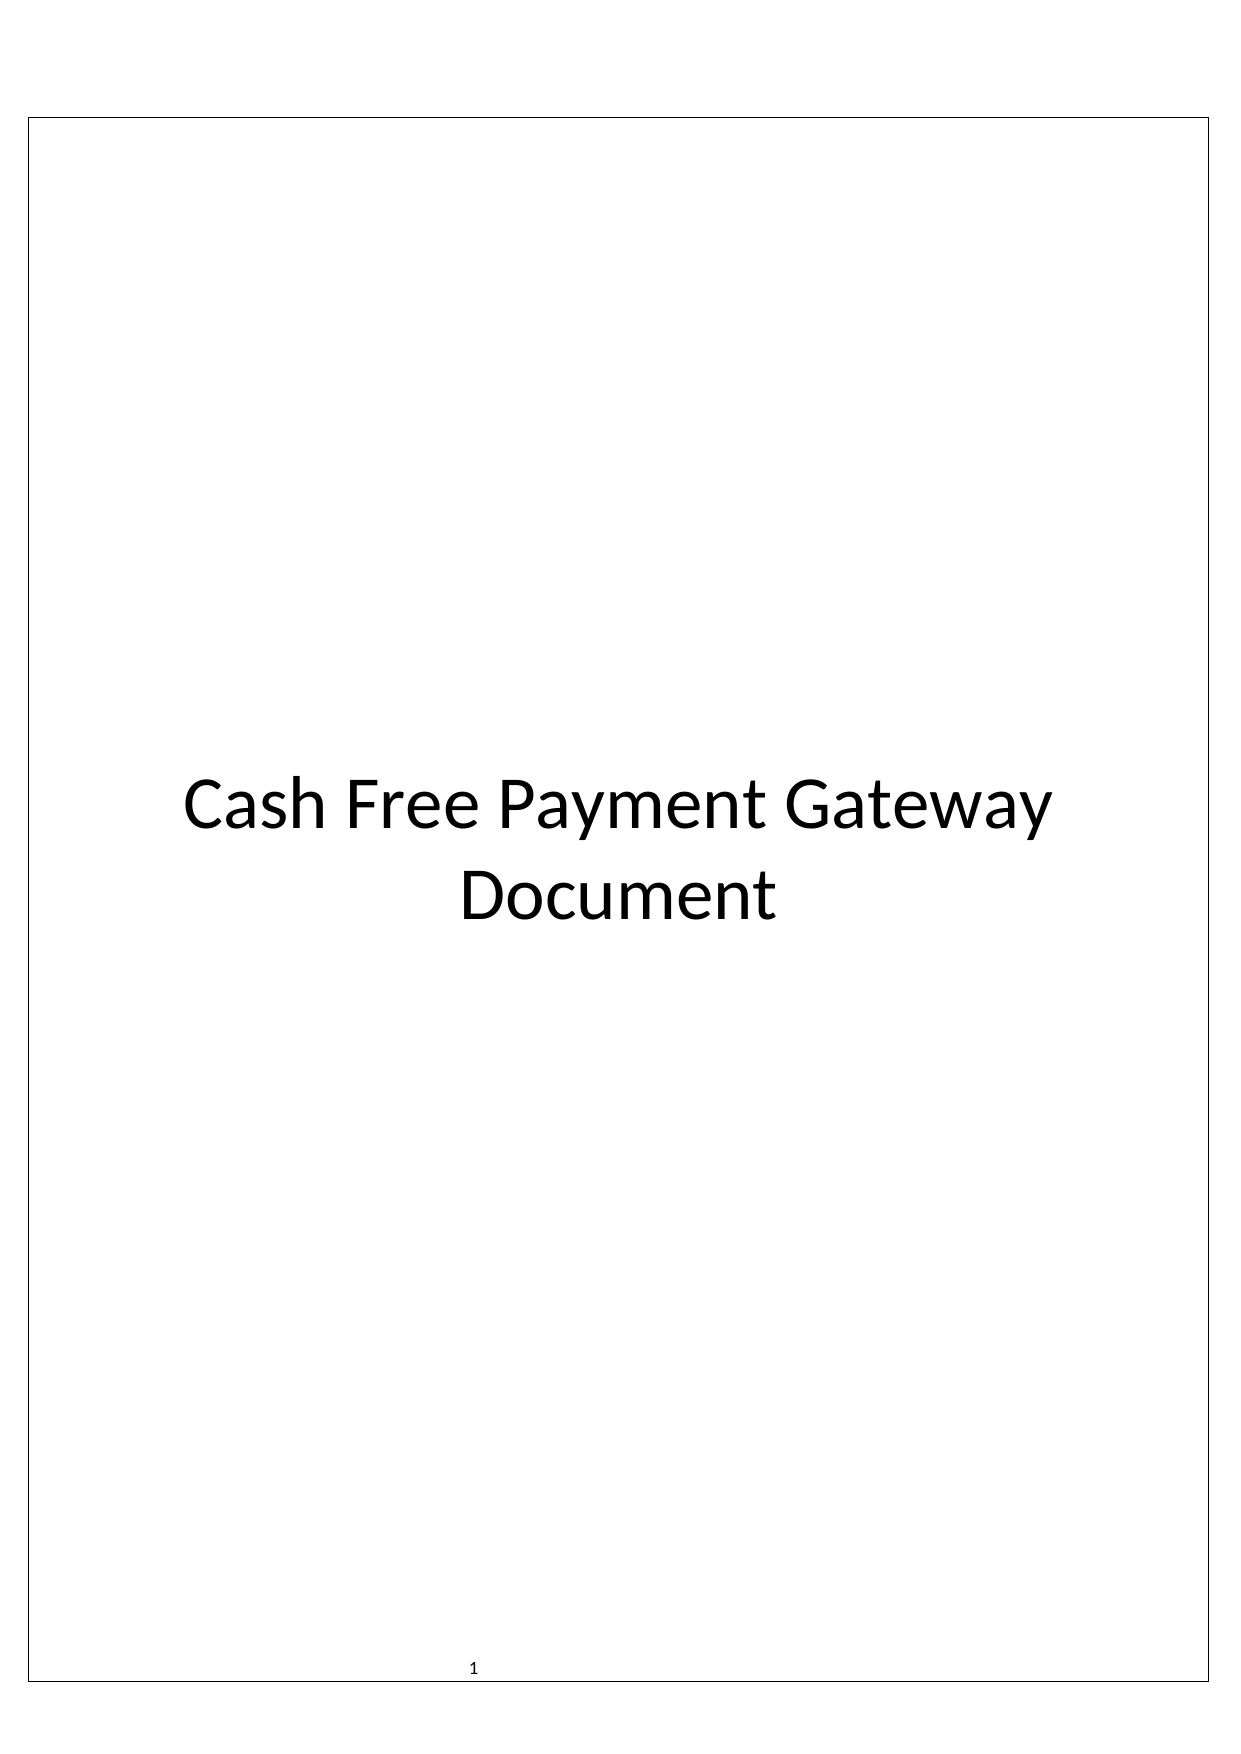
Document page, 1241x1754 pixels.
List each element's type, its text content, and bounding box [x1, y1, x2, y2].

text Cash Free Payment Gateway [37, 755, 1200, 847]
text Document [37, 847, 1200, 938]
